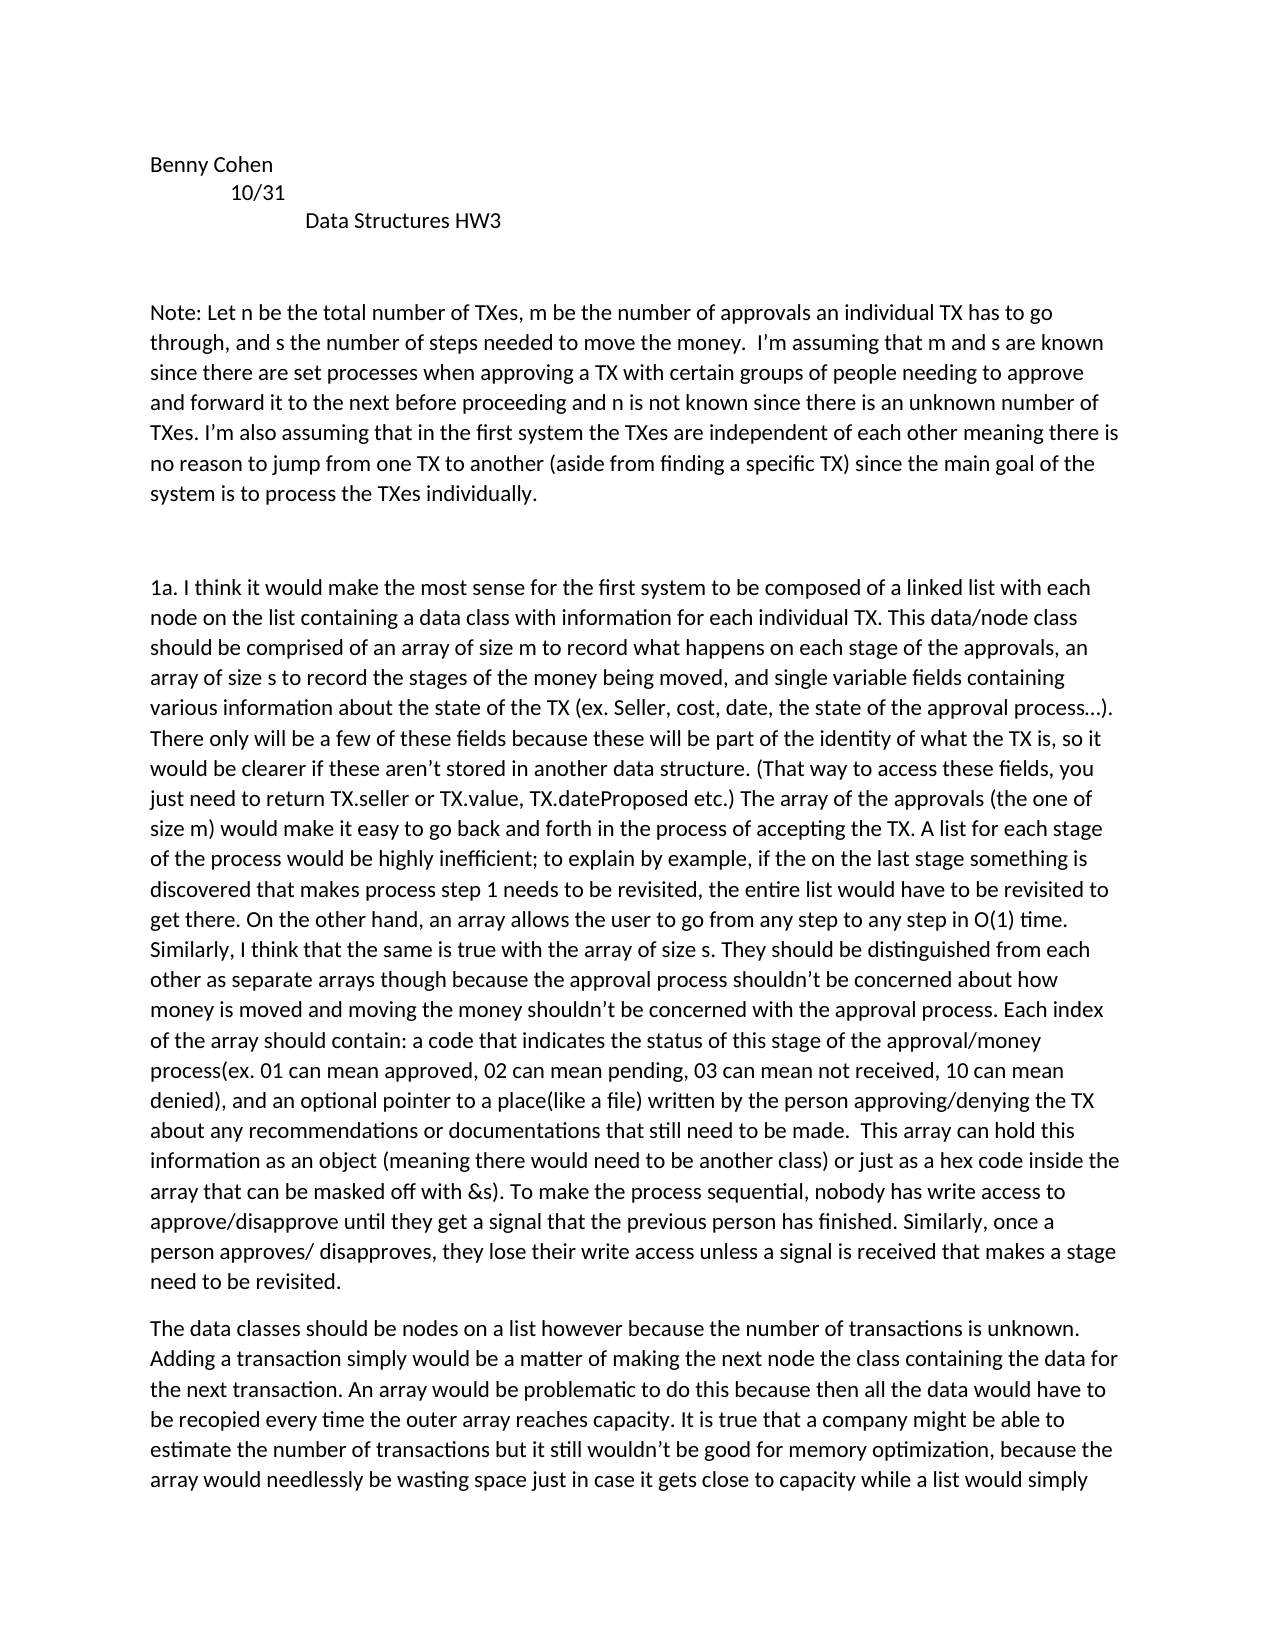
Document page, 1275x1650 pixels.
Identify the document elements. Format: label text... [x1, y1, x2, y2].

text Benny Cohen 10/31 Data Structures HW3 [150, 150, 1125, 234]
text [150, 1314, 1125, 1493]
text 1a. I think it would make the most sense for the first system to be composed of a linked list with each node on the list containing a data class with information for each individual TX. This data/node class should be comprised of an array of size m to record what happens on each stage of the approvals, an array of size s to record the stages of the money being moved, and single variable fields containing various information about the state of the TX (ex. Seller, cost, date, the state of the approval process…). There only will be a few of these fields because these will be part of the identity of what the TX is, so it would be clearer if these aren’t stored in another data structure. (That way to access these fields, you just need to return TX.seller or TX.value, TX.dateProposed etc.) The array of the approvals (the one of size m) would make it easy to go back and forth in the process of accepting the TX. A list for each stage of the process would be highly inefficient; to explain by example, if the on the last stage something is discovered that makes process step 1 needs to be revisited, the entire list would have to be revisited to get there. On the other hand, an array allows the user to go from any step to any step in O(1) time. Similarly, I think that the same is true with the array of size s. They should be distinguished from each other as separate arrays though because the approval process shouldn’t be concerned about how money is moved and moving the money shouldn’t be concerned with the approval process. Each index of the array should contain: a code that indicates the status of this stage of the approval/money process(ex. 01 can mean approved, 02 can mean pending, 03 can mean not received, 10 can mean denied), and an optional pointer to a place(like a file) written by the person approving/denying the TX about any recommendations or documentations that still need to be made. This array can hold this information as an object (meaning there would need to be another class) or just as a hex code inside the array that can be masked off with &s). To make the process sequential, nobody has write access to approve/disapprove until they get a signal that the previous person has finished. Similarly, once a person approves/ disapproves, they lose their write access unless a signal is received that makes a stage need to be revisited. [150, 573, 1125, 1295]
text Note: Let n be the total number of TXes, m be the number of approvals an individual TX has to go through, and s the number of steps needed to move the money. I’m assuming that m and s are known since there are set processes when approving a TX with certain groups of people needing to approve and forward it to the next before proceeding and n is not known since there is an unknown number of TXes. I’m also assuming that in the first system the TXes are independent of each other meaning there is no reason to jump from one TX to another (aside from finding a specific TX) since the main goal of the system is to process the TXes individually. [150, 298, 1125, 507]
